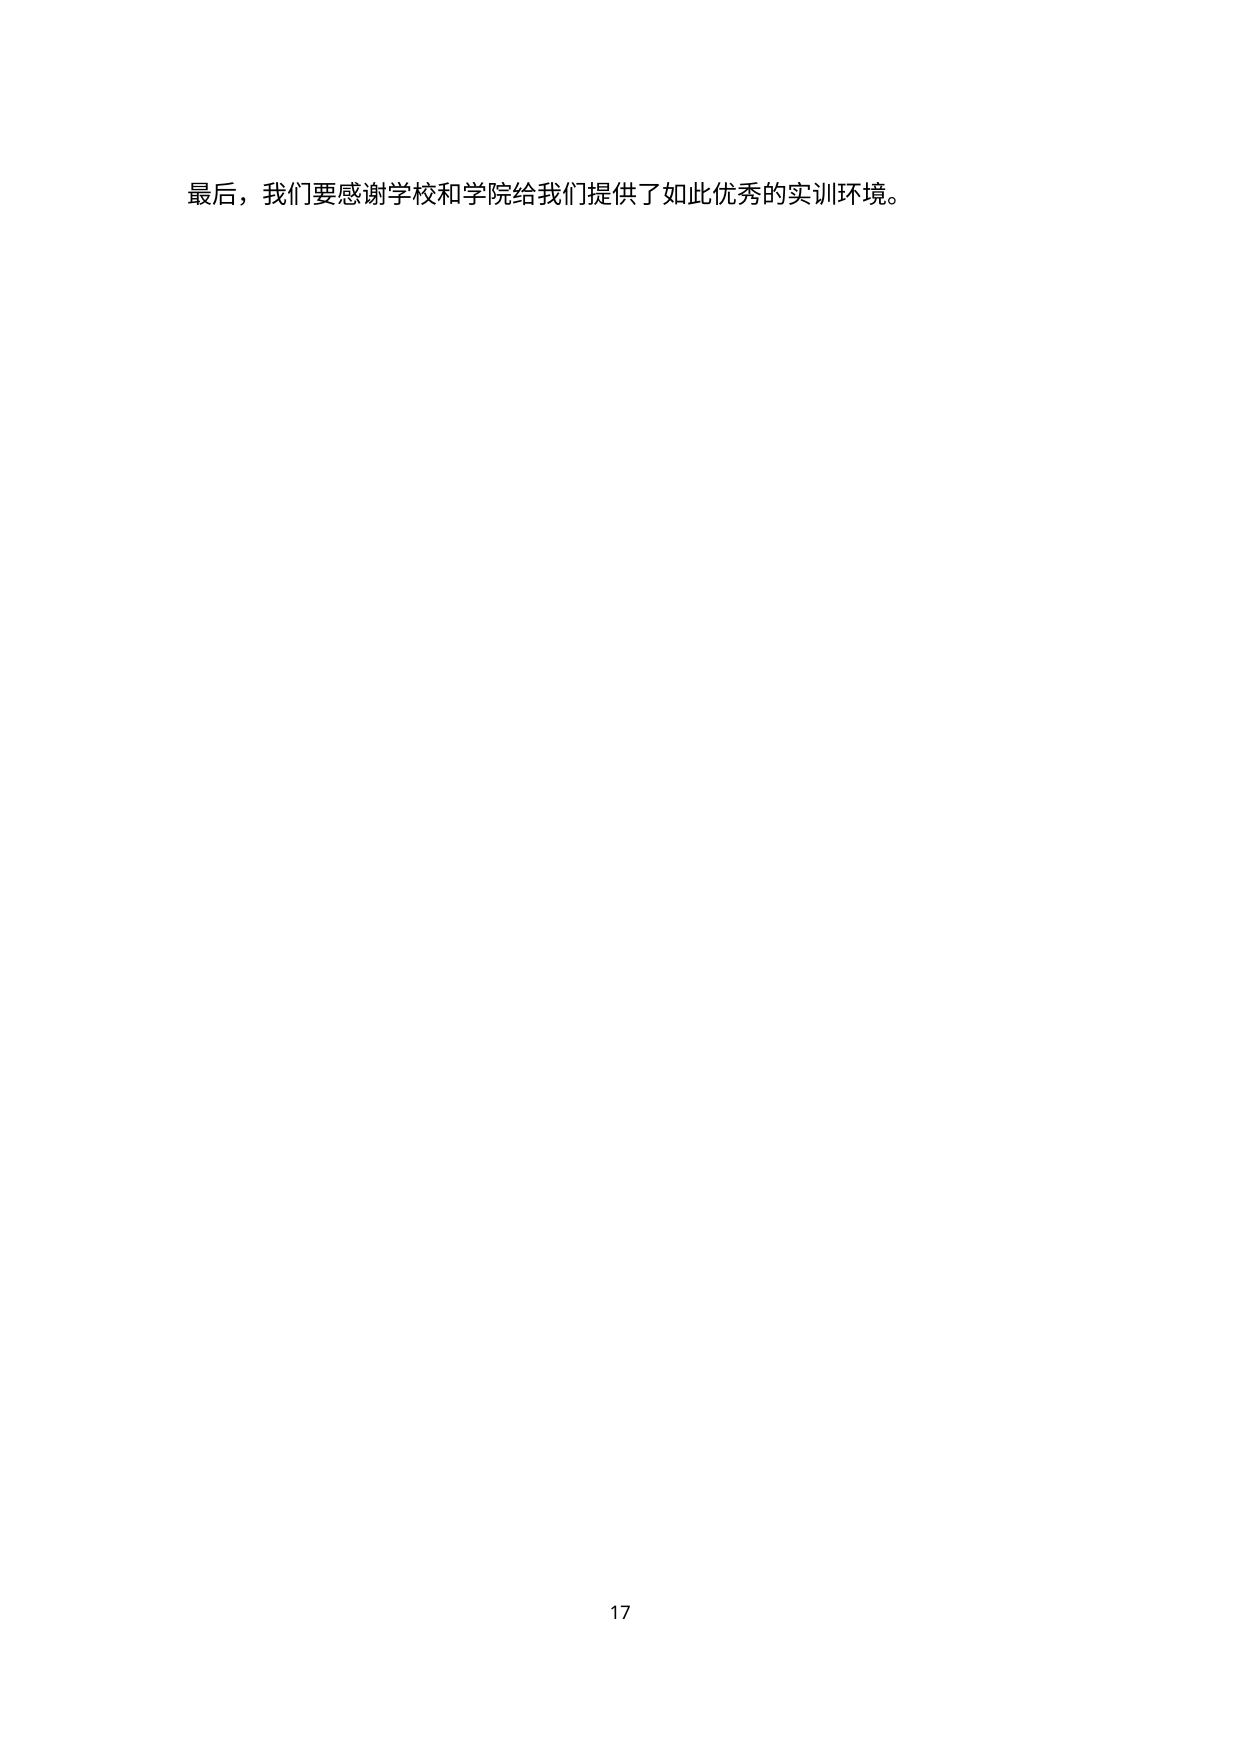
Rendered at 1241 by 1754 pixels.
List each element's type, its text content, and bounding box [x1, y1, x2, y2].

text 最后，我们要感谢学校和学院给我们提供了如此优秀的实训环境。 [187, 160, 1053, 225]
